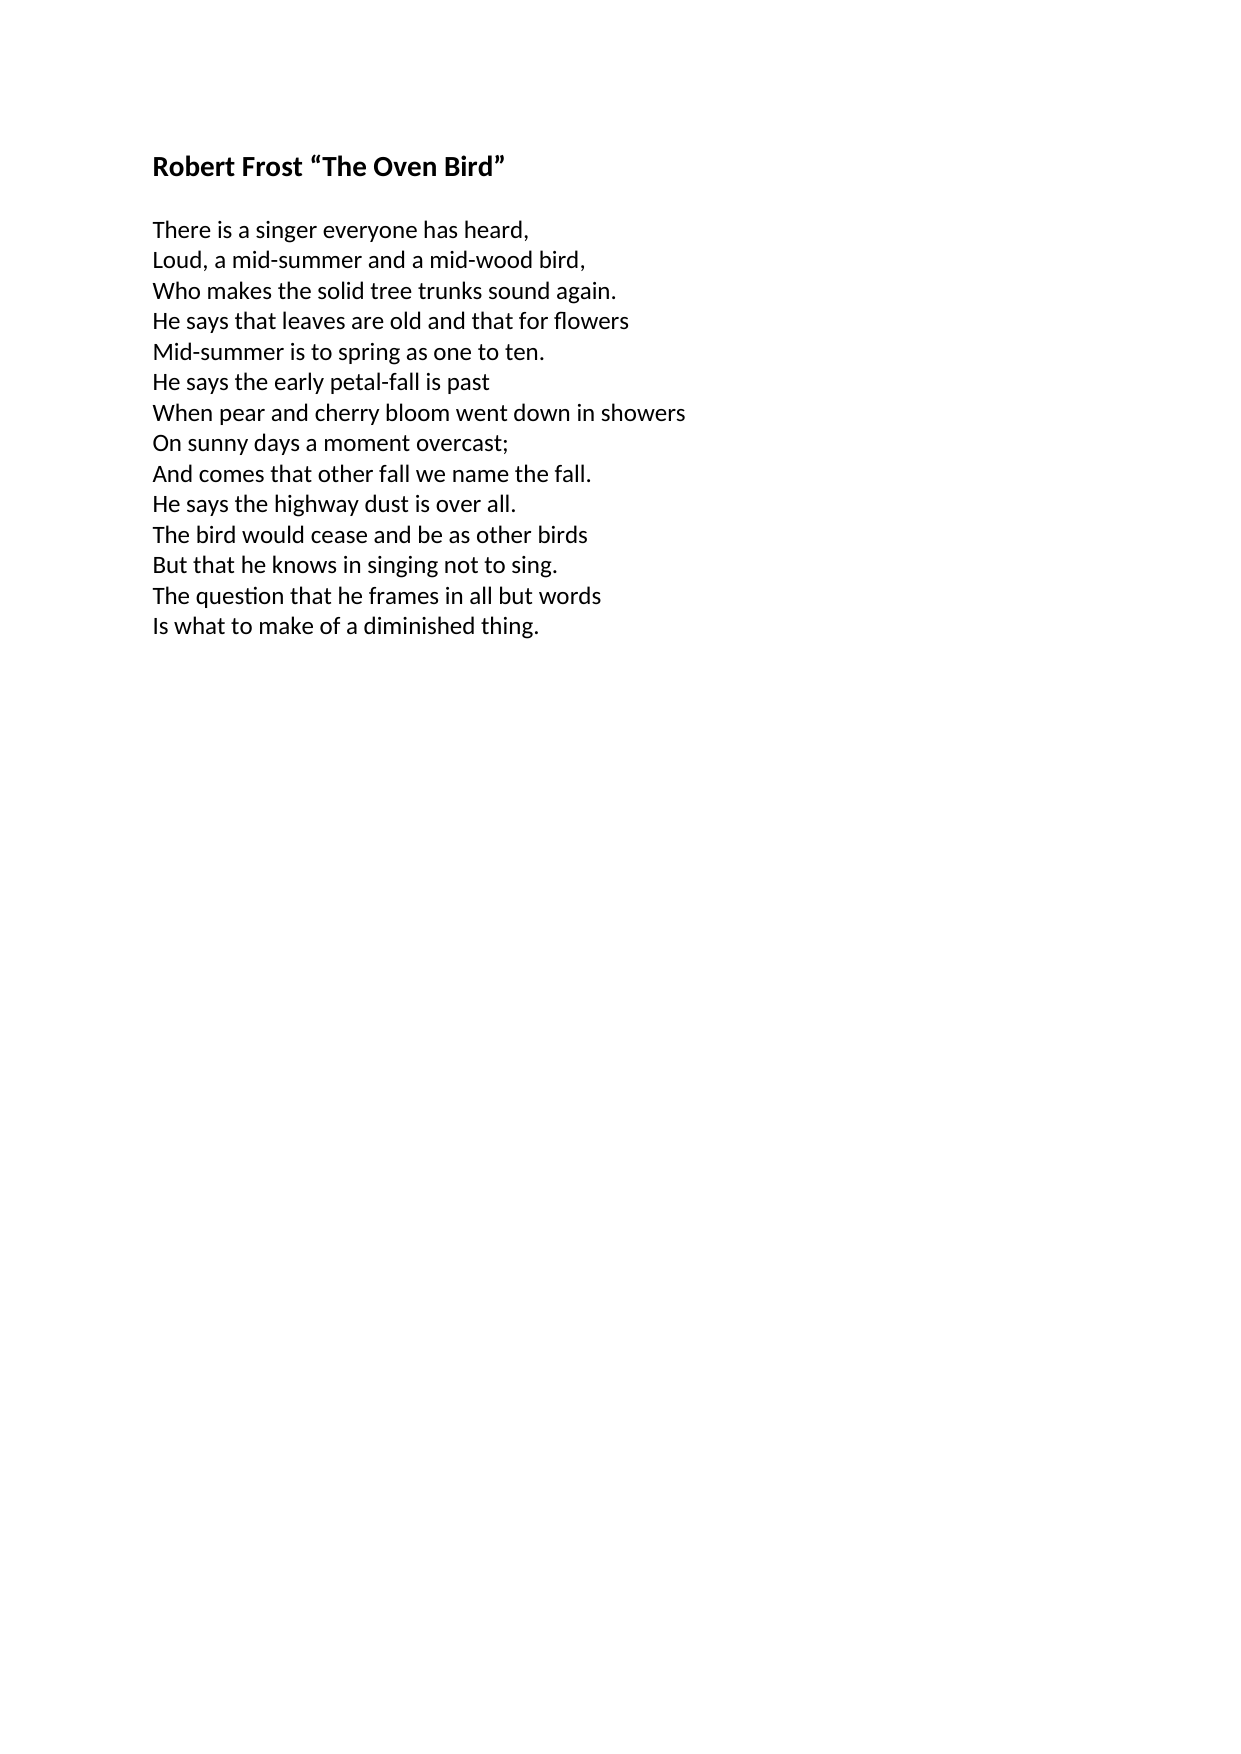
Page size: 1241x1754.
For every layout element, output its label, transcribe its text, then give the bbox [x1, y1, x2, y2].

text The bird would cease and be as other birds [152, 519, 1063, 549]
text Who makes the solid tree trunks sound again. [152, 275, 1063, 305]
text Loud, a mid-summer and a mid-wood bird, [152, 244, 1063, 275]
text He says the early petal-fall is past [152, 366, 1063, 397]
text There is a singer everyone has heard, [152, 214, 1063, 244]
text And comes that other fall we name the fall. [152, 458, 1063, 488]
text On sunny days a moment overcast; [152, 427, 1063, 458]
text Is what to make of a diminished thing. [152, 611, 1063, 641]
text He says that leaves are old and that for flowers [152, 305, 1063, 336]
text He says the highway dust is over all. [152, 488, 1063, 519]
text Mid-summer is to spring as one to ten. [152, 336, 1063, 366]
text But that he knows in singing not to sing. [152, 549, 1063, 580]
text Robert Frost “The Oven Bird” [152, 148, 1063, 183]
text When pear and cherry bloom went down in showers [152, 397, 1063, 427]
text The question that he frames in all but words [152, 580, 1063, 611]
